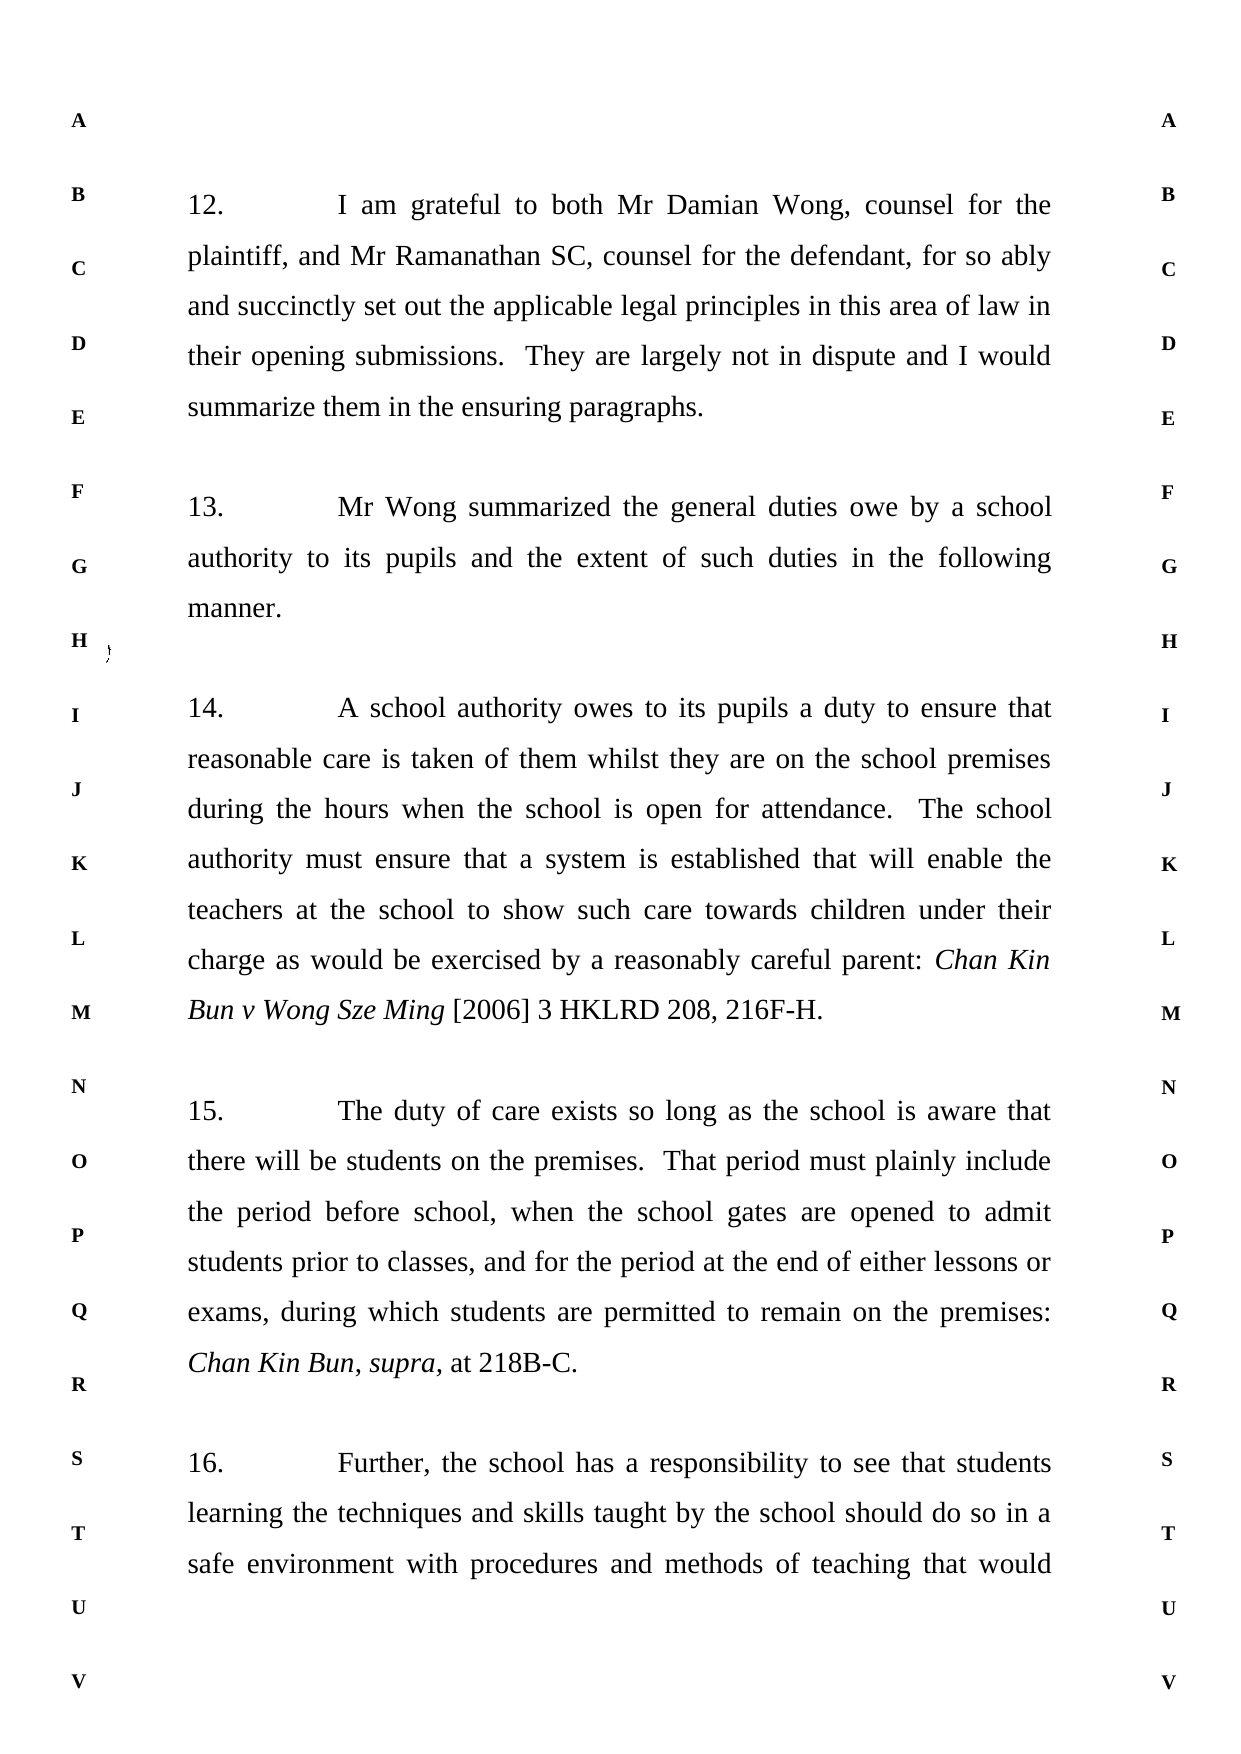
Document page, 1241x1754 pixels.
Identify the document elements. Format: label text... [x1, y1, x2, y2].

list I am grateful to both Mr Damian Wong, counsel for the plaintiff, and Mr Ramanathan SC, counsel for the defendant, for so ably and succinctly set out the applicable legal principles in this area of law in their opening submissions. They are largely not in dispute and I would summarize them in the ensuring paragraphs. [187, 187, 1053, 422]
list Mr Wong summarized the general duties owe by a school authority to its pupils and the extent of such duties in the following manner. [187, 489, 1053, 623]
list The duty of care exists so long as the school is aware that there will be students on the premises. That period must plainly include the period before school, when the school gates are opened to admit students prior to classes, and for the period at the end of either lessons or exams, during which students are permitted to remain on the premises: Chan Kin Bun, supra, at 218B-C. [187, 1093, 1053, 1378]
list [187, 1445, 1053, 1579]
picture [108, 645, 112, 655]
list A school authority owes to its pupils a duty to ensure that reasonable care is taken of them whilst they are on the school premises during the hours when the school is open for attendance. The school authority must ensure that a system is established that will enable the teachers at the school to show such care towards children under their charge as would be exercised by a reasonably careful parent: Chan Kin Bun v Wong Sze Ming [2006] 3 HKLRD 208, 216F-H. [187, 691, 1053, 1026]
